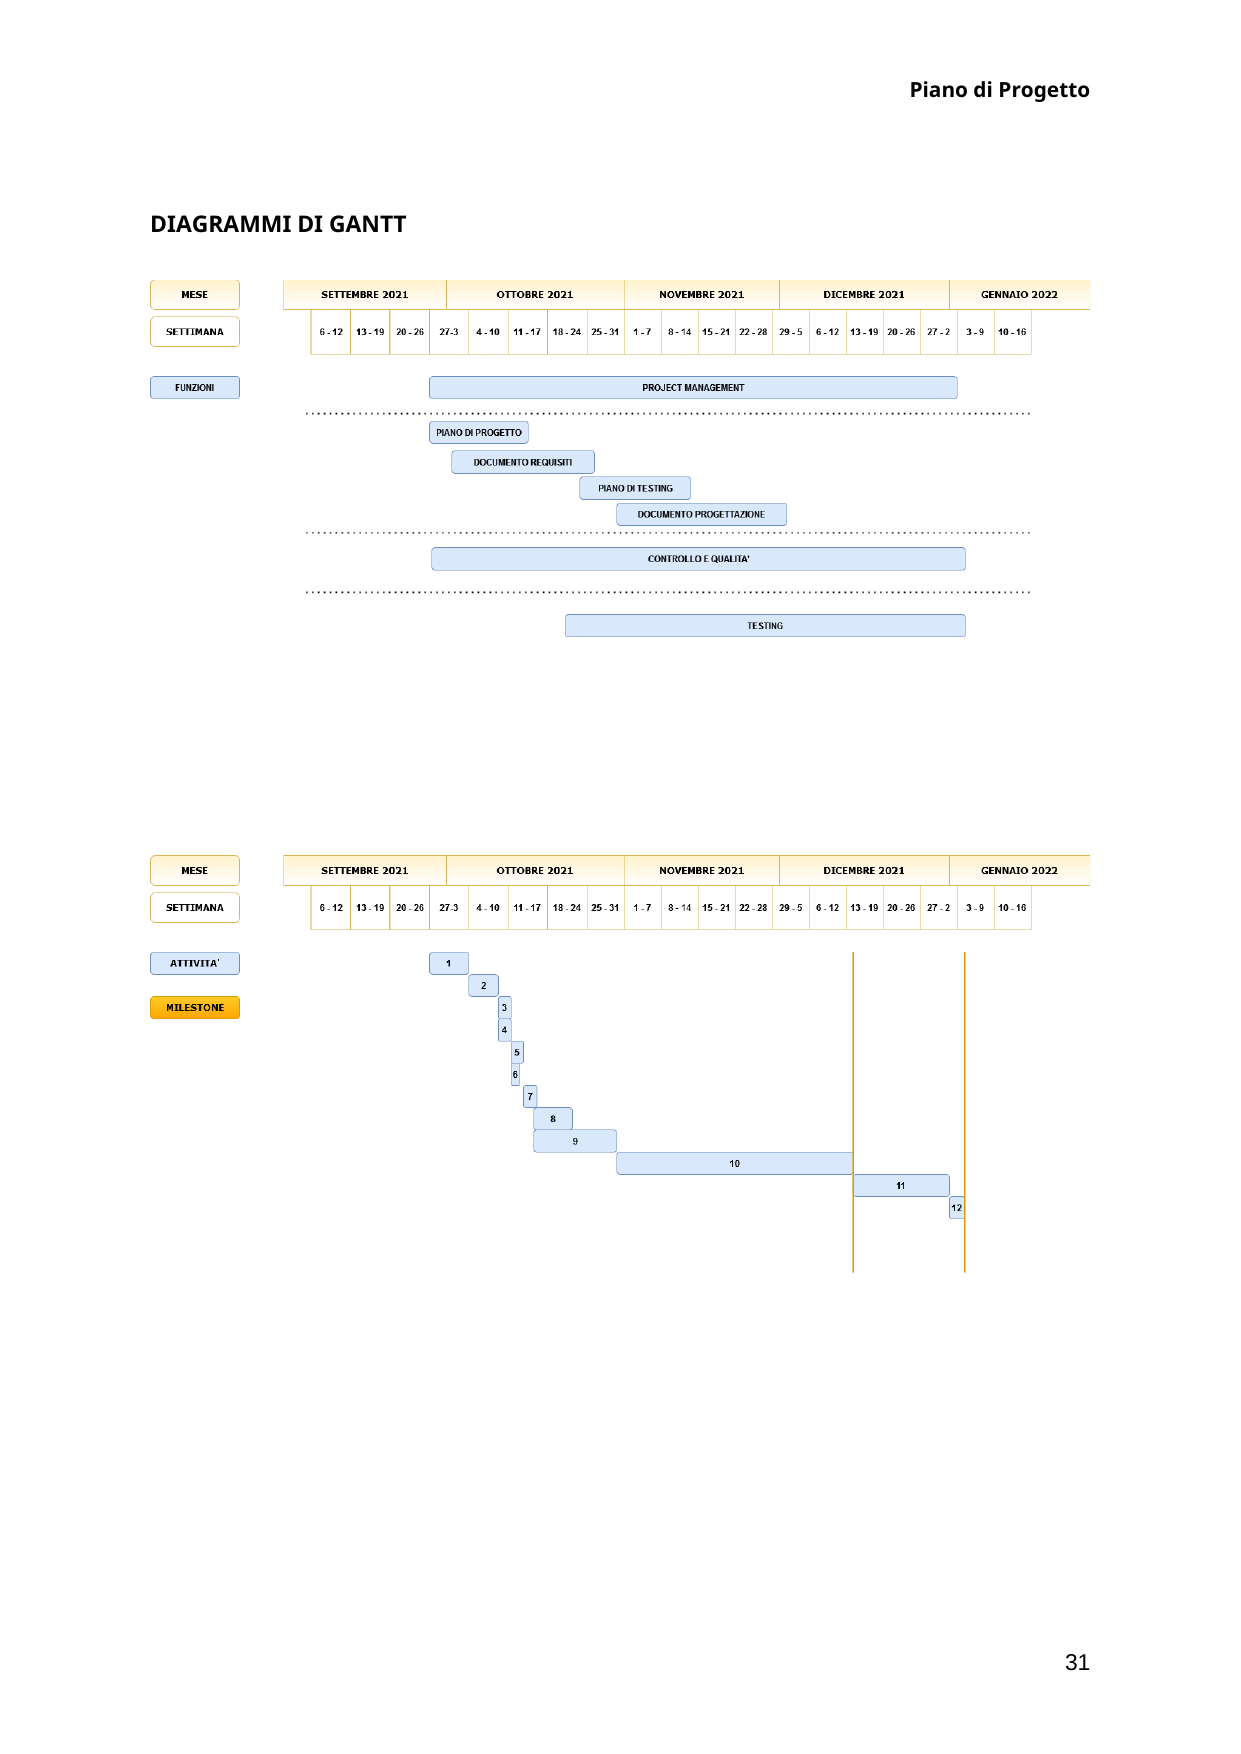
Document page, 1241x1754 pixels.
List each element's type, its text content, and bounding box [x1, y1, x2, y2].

picture [150, 855, 1091, 1273]
text DIAGRAMMI DI GANTT [150, 208, 1090, 239]
picture [150, 280, 1091, 637]
